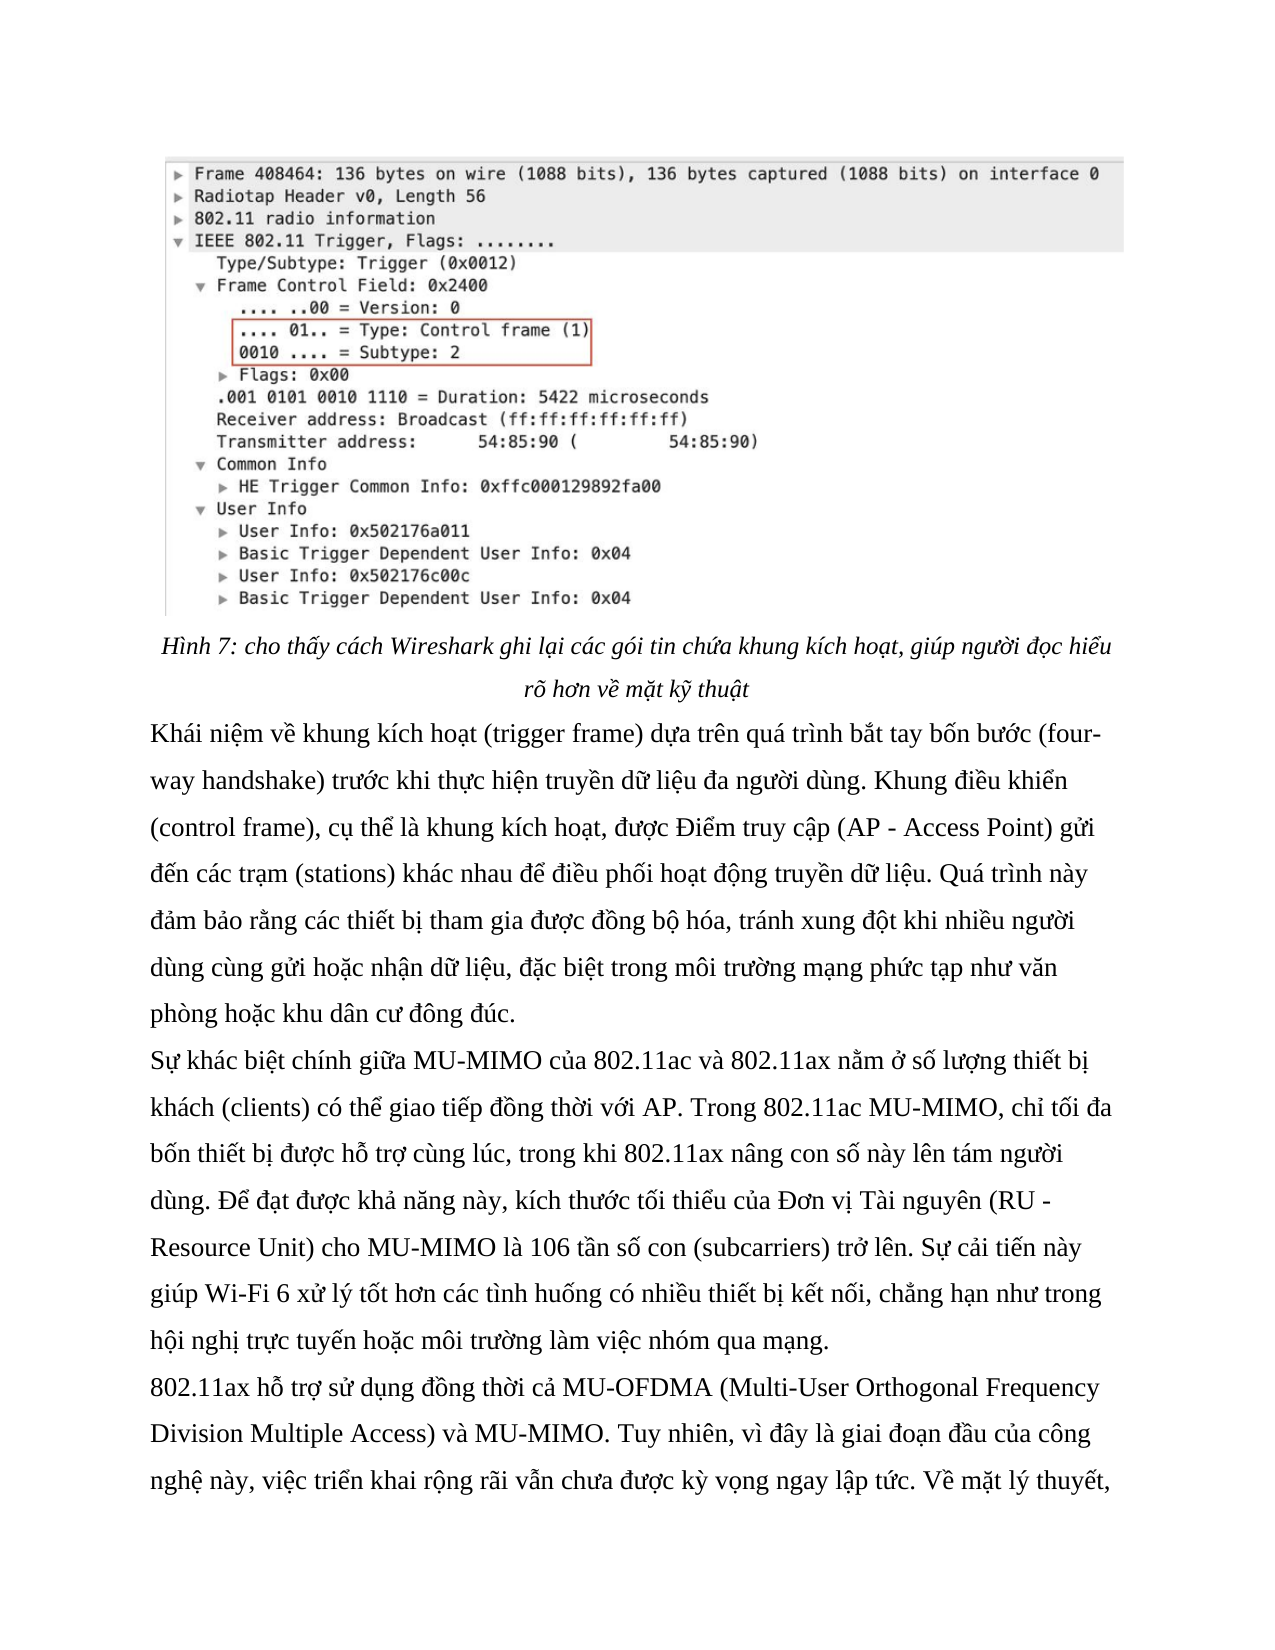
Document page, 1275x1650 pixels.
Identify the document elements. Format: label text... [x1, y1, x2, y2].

text Khái niệm về khung kích hoạt (trigger frame) dựa trên quá trình bắt tay bốn bước (four-way handshake) trước khi thực hiện truyền dữ liệu đa người dùng. Khung điều khiển (control frame), cụ thể là khung kích hoạt, được Điểm truy cập (AP - Access Point) gửi đến các trạm (stations) khác nhau để điều phối hoạt động truyền dữ liệu. Quá trình này đảm bảo rằng các thiết bị tham gia được đồng bộ hóa, tránh xung đột khi nhiều người dùng cùng gửi hoặc nhận dữ liệu, đặc biệt trong môi trường mạng phức tạp như văn phòng hoặc khu dân cư đông đúc. [150, 718, 1125, 1029]
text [150, 1371, 1125, 1495]
text Sự khác biệt chính giữa MU-MIMO của 802.11ac và 802.11ax nằm ở số lượng thiết bị khách (clients) có thể giao tiếp đồng thời với AP. Trong 802.11ac MU-MIMO, chỉ tối đa bốn thiết bị được hỗ trợ cùng lúc, trong khi 802.11ax nâng con số này lên tám người dùng. Để đạt được khả năng này, kích thước tối thiểu của Đơn vị Tài nguyên (RU - Resource Unit) cho MU-MIMO là 106 tần số con (subcarriers) trở lên. Sự cải tiến này giúp Wi-Fi 6 xử lý tốt hơn các tình huống có nhiều thiết bị kết nối, chẳng hạn như trong hội nghị trực tuyến hoặc môi trường làm việc nhóm qua mạng. [150, 1044, 1125, 1355]
picture [150, 150, 1125, 616]
text Hình 7: cho thấy cách Wireshark ghi lại các gói tin chứa khung kích hoạt, giúp người đọc hiểu rõ hơn về mặt kỹ thuật [150, 631, 1125, 703]
